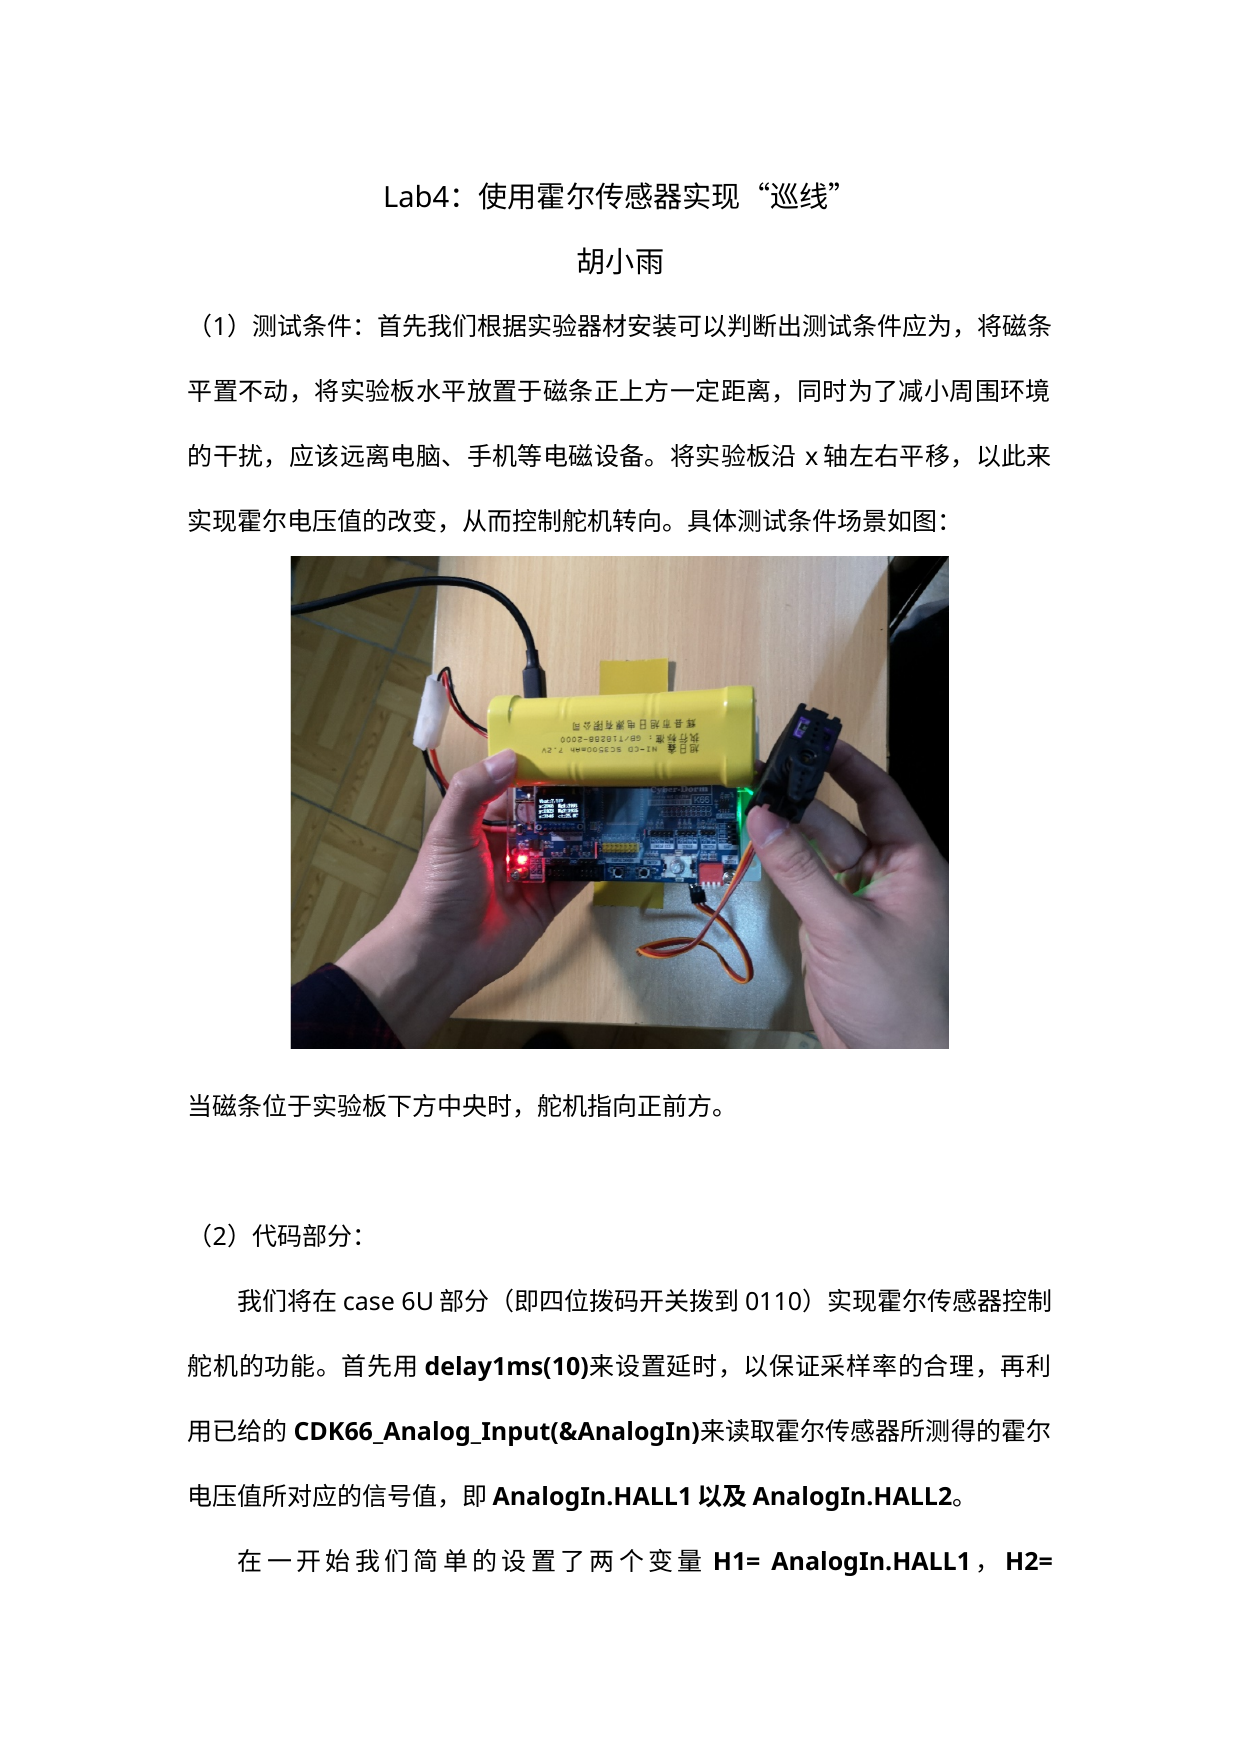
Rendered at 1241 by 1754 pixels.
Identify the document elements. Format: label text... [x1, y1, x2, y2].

text （2）代码部分： [187, 1202, 1053, 1267]
text 胡小雨 [187, 227, 1053, 292]
text 当磁条位于实验板下方中央时，舵机指向正前方。 [187, 1072, 1053, 1137]
text 我们将在case 6U部分（即四位拨码开关拨到0110）实现霍尔传感器控制舵机的功能。首先用delay1ms(10)来设置延时，以保证采样率的合理，再利用已给的CDK66_Analog_Input(&AnalogIn)来读取霍尔传感器所测得的霍尔电压值所对应的信号值，即AnalogIn.HALL1以及AnalogIn.HALL2。 [187, 1267, 1053, 1527]
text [187, 1527, 1053, 1592]
picture [291, 556, 948, 1049]
text Lab4：使用霍尔传感器实现“巡线” [187, 162, 1053, 227]
text （1）测试条件：首先我们根据实验器材安装可以判断出测试条件应为，将磁条平置不动，将实验板水平放置于磁条正上方一定距离，同时为了减小周围环境的干扰，应该远离电脑、手机等电磁设备。将实验板沿x轴左右平移，以此来实现霍尔电压值的改变，从而控制舵机转向。具体测试条件场景如图： [187, 292, 1053, 552]
